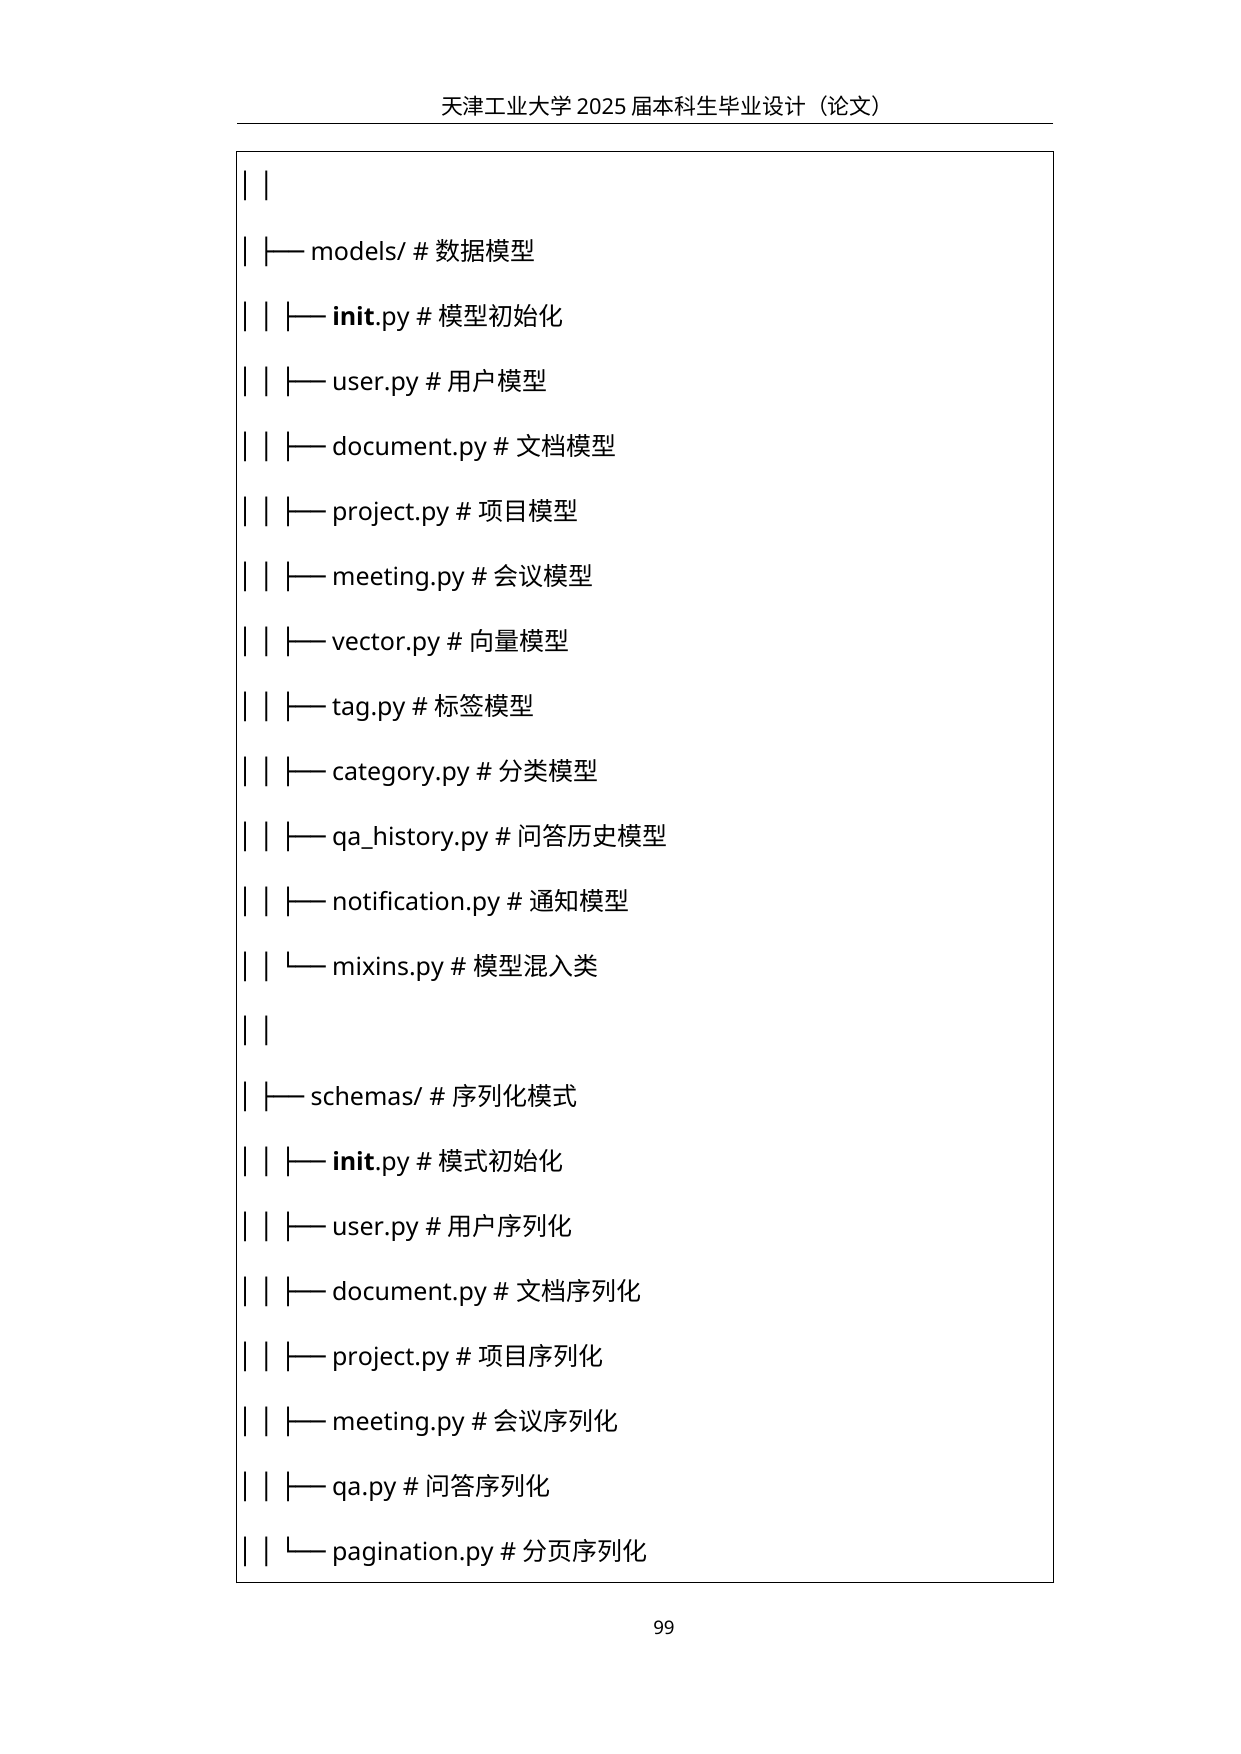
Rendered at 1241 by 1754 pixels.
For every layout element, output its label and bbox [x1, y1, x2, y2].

text [237, 152, 1053, 1582]
